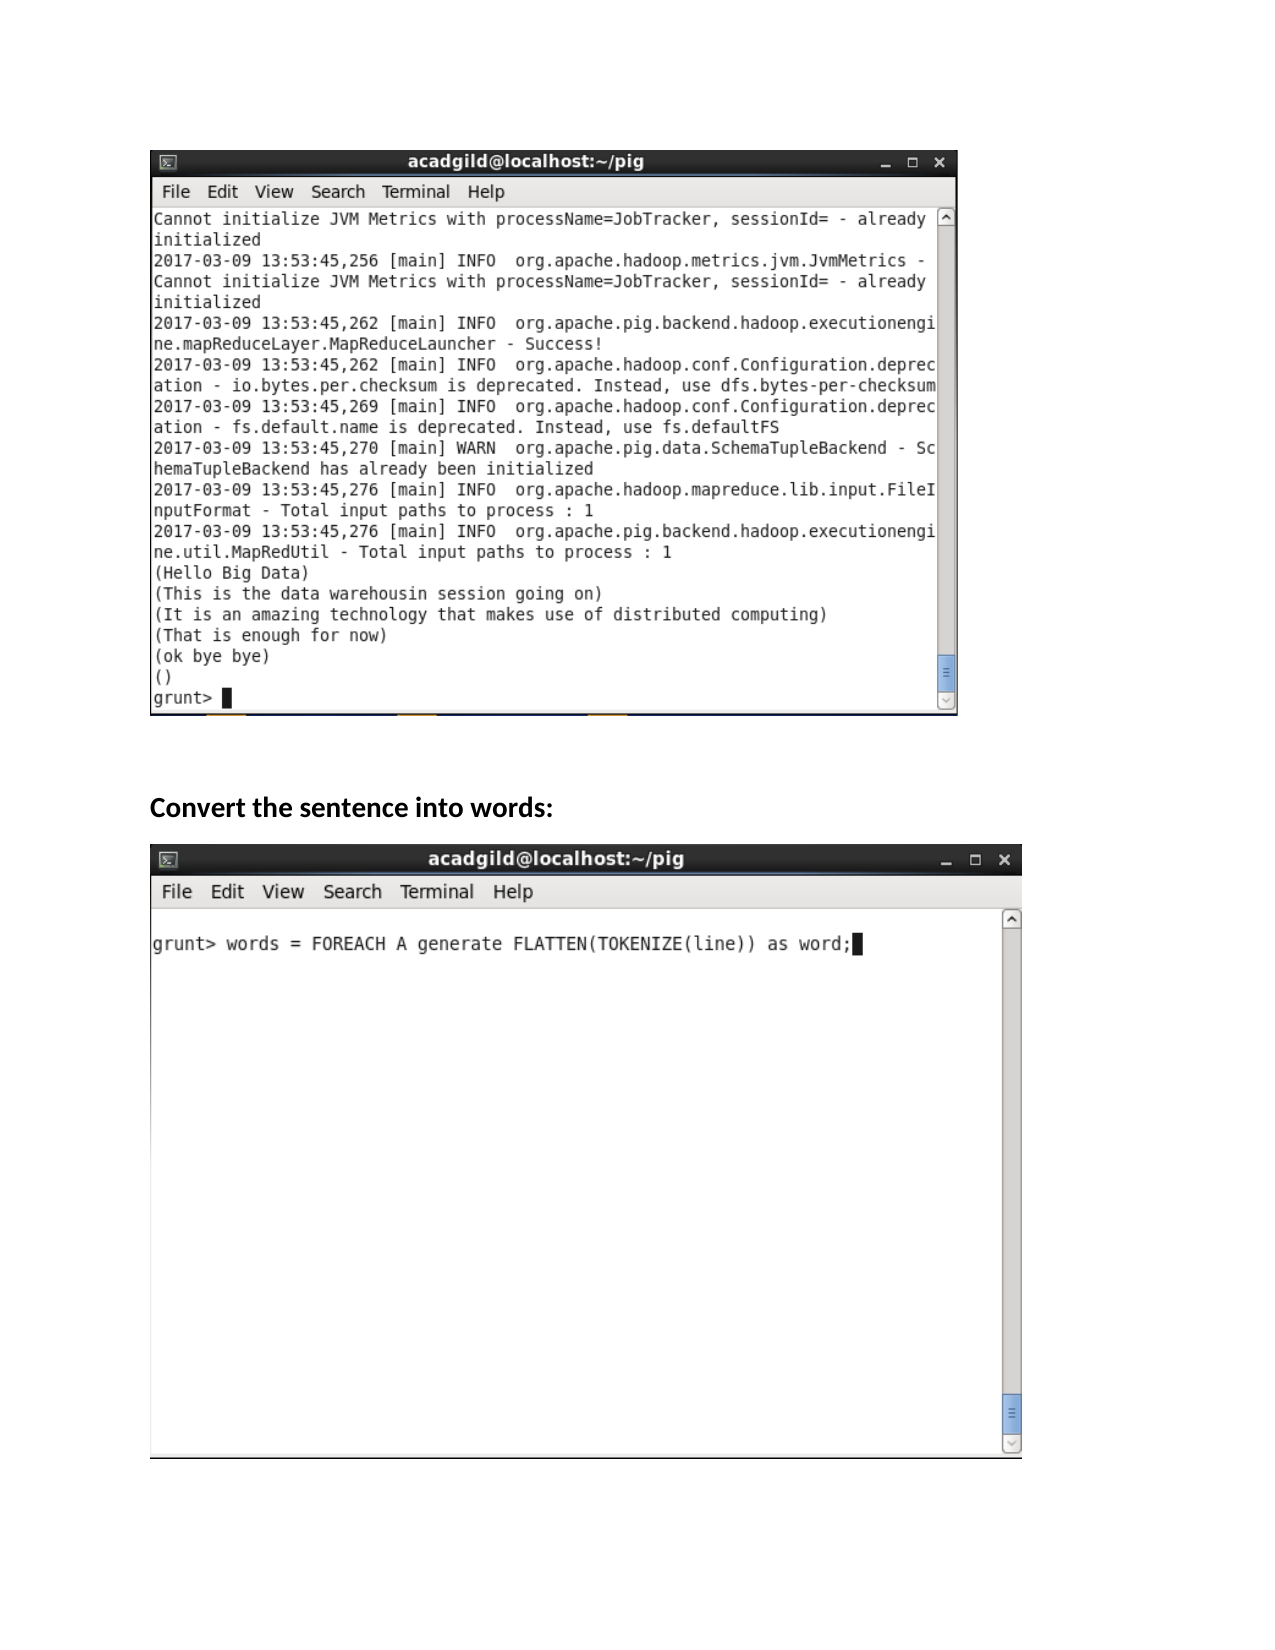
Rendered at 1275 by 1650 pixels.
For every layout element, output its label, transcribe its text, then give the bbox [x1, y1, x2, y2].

text Convert the sentence into words: [150, 789, 1125, 825]
picture [150, 844, 1022, 1459]
picture [150, 150, 958, 716]
